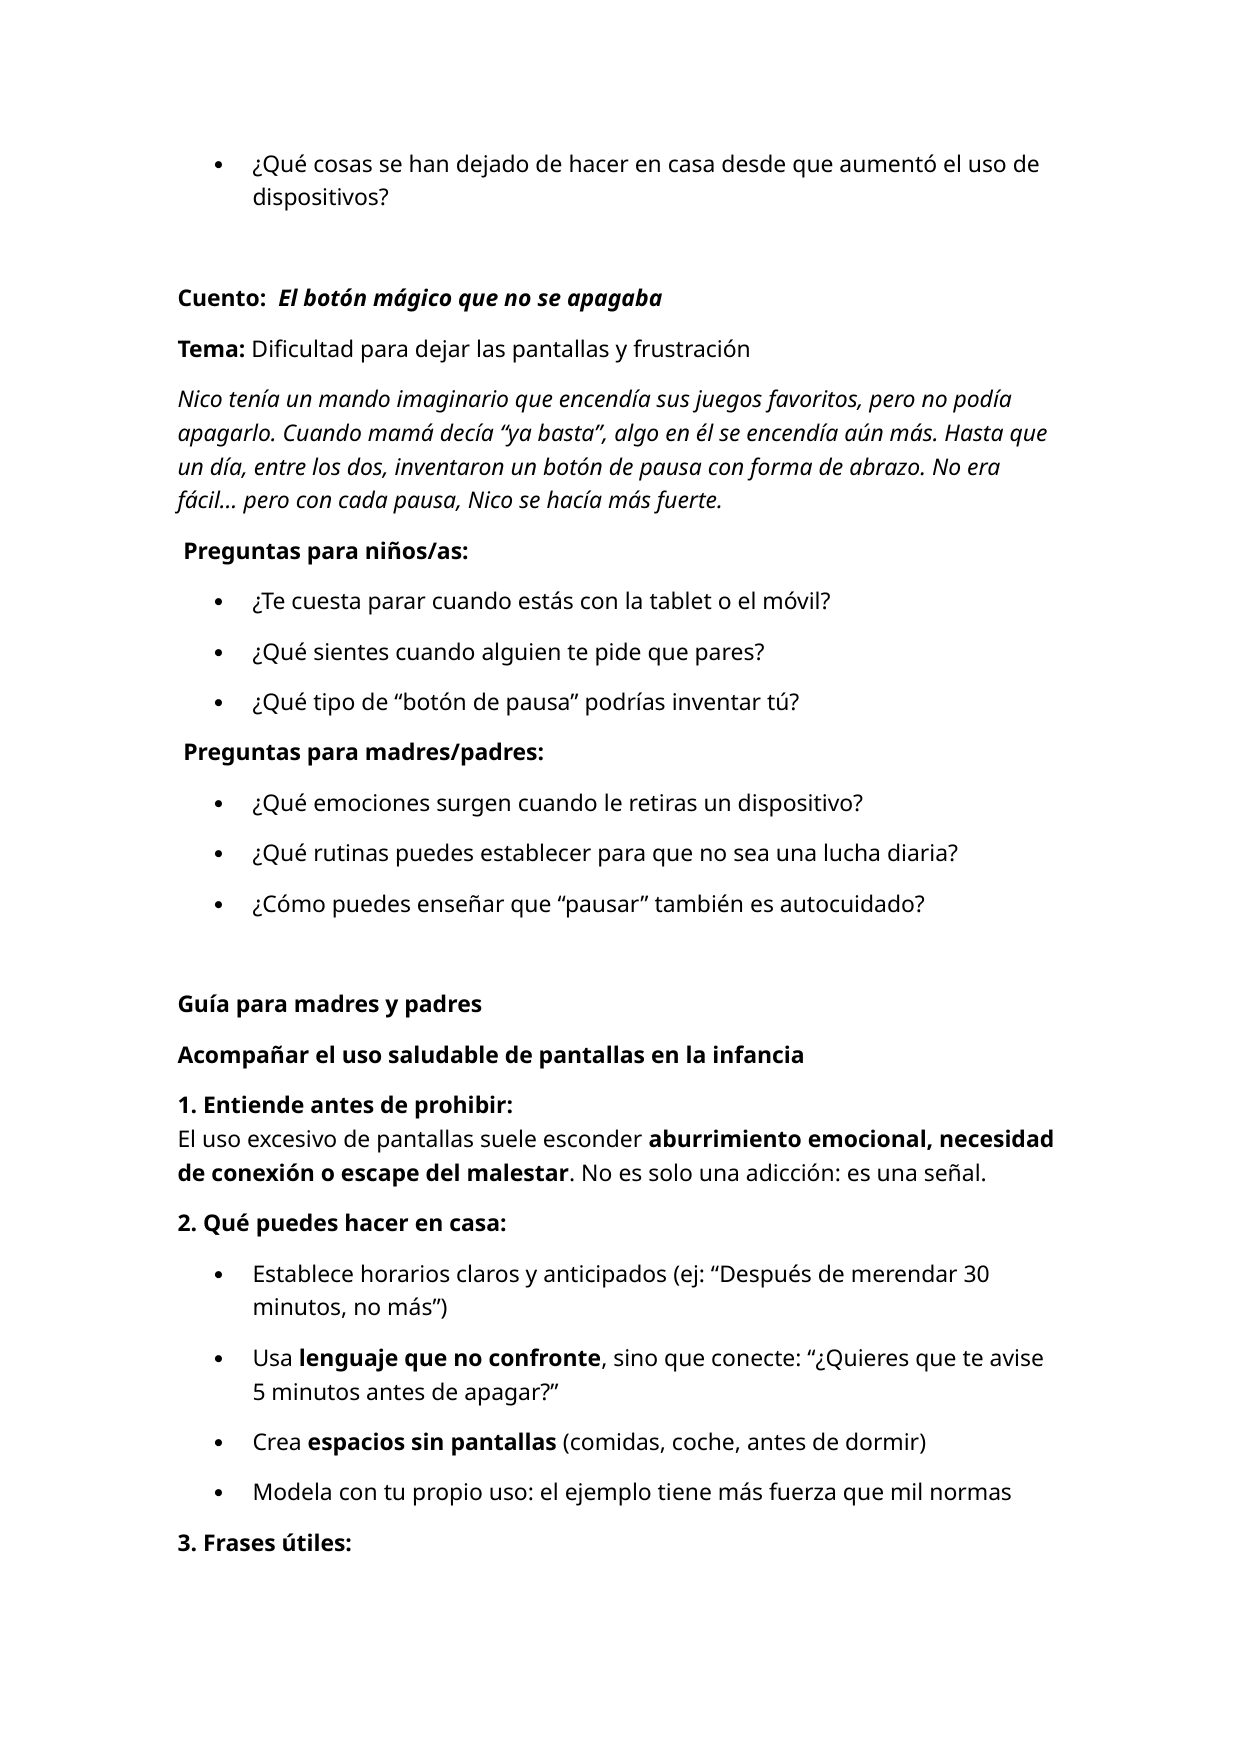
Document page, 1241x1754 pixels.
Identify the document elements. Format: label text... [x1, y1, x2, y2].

text 2. Qué puedes hacer en casa: [177, 1207, 1063, 1238]
list Modela con tu propio uso: el ejemplo tiene más fuerza que mil normas [215, 1476, 1063, 1508]
text 3. Frases útiles: [177, 1527, 1063, 1558]
text Tema: Dificultad para dejar las pantallas y frustración [177, 333, 1063, 364]
text Acompañar el uso saludable de pantallas en la infancia [177, 1039, 1063, 1070]
list Usa lenguaje que no confronte, sino que conecte: “¿Quieres que te avise 5 minutos antes de apagar?” [215, 1342, 1063, 1407]
list ¿Qué cosas se han dejado de hacer en casa desde que aumentó el uso de dispositivos? [215, 148, 1063, 213]
list ¿Qué emociones surgen cuando le retiras un dispositivo? [215, 787, 1063, 818]
text Preguntas para niños/as: [177, 535, 1063, 566]
list ¿Te cuesta parar cuando estás con la tablet o el móvil? [215, 585, 1063, 616]
list ¿Qué rutinas puedes establecer para que no sea una lucha diaria? [215, 837, 1063, 868]
list ¿Qué sientes cuando alguien te pide que pares? [215, 636, 1063, 667]
text Cuento: El botón mágico que no se apagaba [177, 282, 1063, 313]
text Nico tenía un mando imaginario que encendía sus juegos favoritos, pero no podía apagarlo. Cuando mamá decía “ya basta”, algo en él se encendía aún más. Hasta que un día, entre los dos, inventaron un botón de pausa con forma de abrazo. No era fácil… pero con cada pausa, Nico se hacía más fuerte. [177, 383, 1063, 516]
list Crea espacios sin pantallas (comidas, coche, antes de dormir) [215, 1426, 1063, 1457]
list ¿Qué tipo de “botón de pausa” podrías inventar tú? [215, 686, 1063, 717]
text Guía para madres y padres [177, 988, 1063, 1020]
text Preguntas para madres/padres: [177, 736, 1063, 768]
text 1. Entiende antes de prohibir: El uso excesivo de pantallas suele esconder aburrimiento emocional, necesidad de conexión o escape del malestar. No es solo una adicción: es una señal. [177, 1089, 1063, 1188]
list Establece horarios claros y anticipados (ej: “Después de merendar 30 minutos, no más”) [215, 1258, 1063, 1323]
list ¿Cómo puedes enseñar que “pausar” también es autocuidado? [215, 888, 1063, 919]
